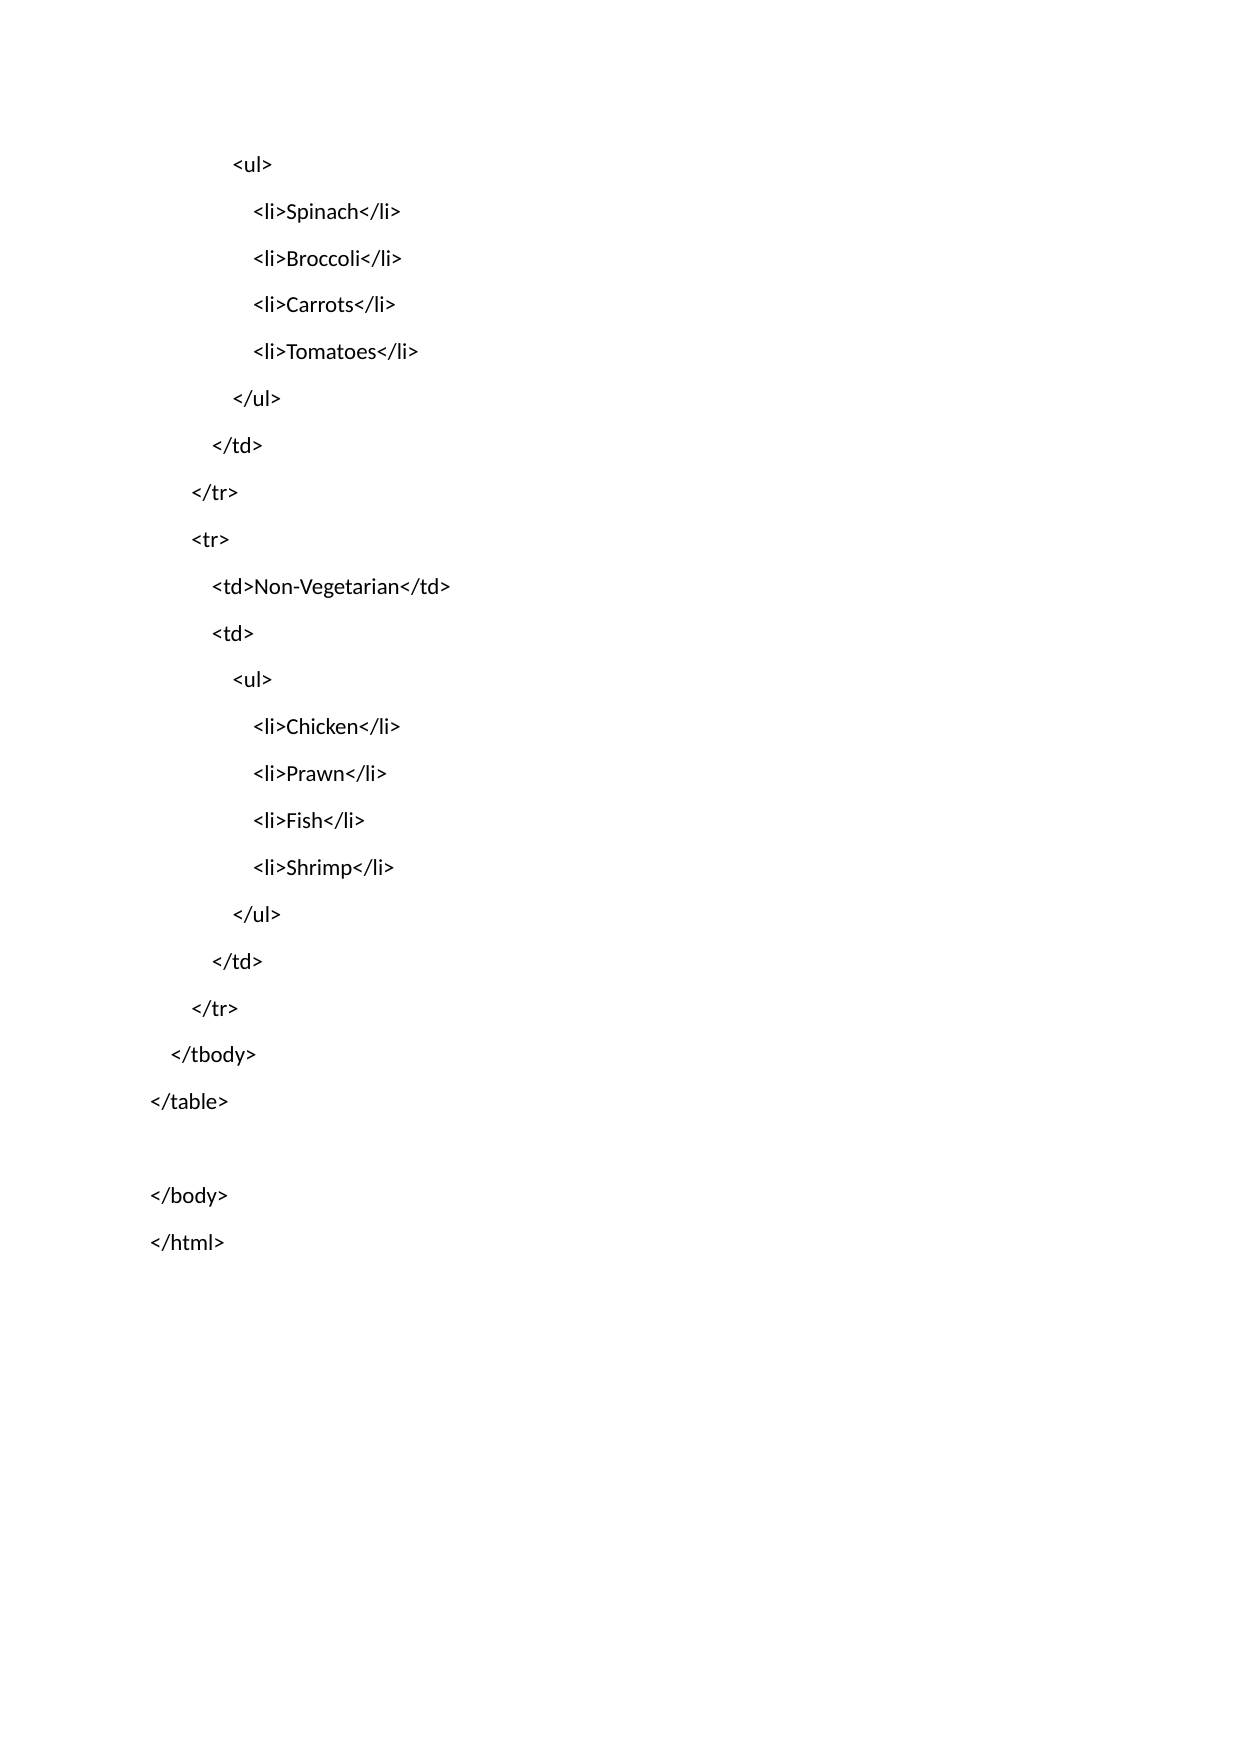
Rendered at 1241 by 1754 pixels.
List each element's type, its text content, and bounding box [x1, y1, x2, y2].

text </table> [150, 1087, 1090, 1116]
text <td>Non-Vegetarian</td> [150, 572, 1090, 600]
text <tr> [150, 525, 1090, 553]
text <li>Broccoli</li> [150, 244, 1090, 272]
text <li>Fish</li> [150, 806, 1090, 834]
text </body> [150, 1181, 1090, 1209]
text </tr> [150, 478, 1090, 506]
text </td> [150, 431, 1090, 459]
text <li>Spinach</li> [150, 197, 1090, 225]
text </ul> [150, 900, 1090, 928]
text <li>Prawn</li> [150, 759, 1090, 787]
text </tr> [150, 994, 1090, 1022]
text <ul> [150, 666, 1090, 694]
text </ul> [150, 384, 1090, 412]
text </html> [150, 1228, 1090, 1256]
text </td> [150, 947, 1090, 975]
text <li>Tomatoes</li> [150, 337, 1090, 366]
text <ul> [150, 150, 1090, 178]
text </tbody> [150, 1041, 1090, 1069]
text <li>Carrots</li> [150, 291, 1090, 319]
text <li>Shrimp</li> [150, 853, 1090, 881]
text <li>Chicken</li> [150, 712, 1090, 741]
text <td> [150, 619, 1090, 647]
